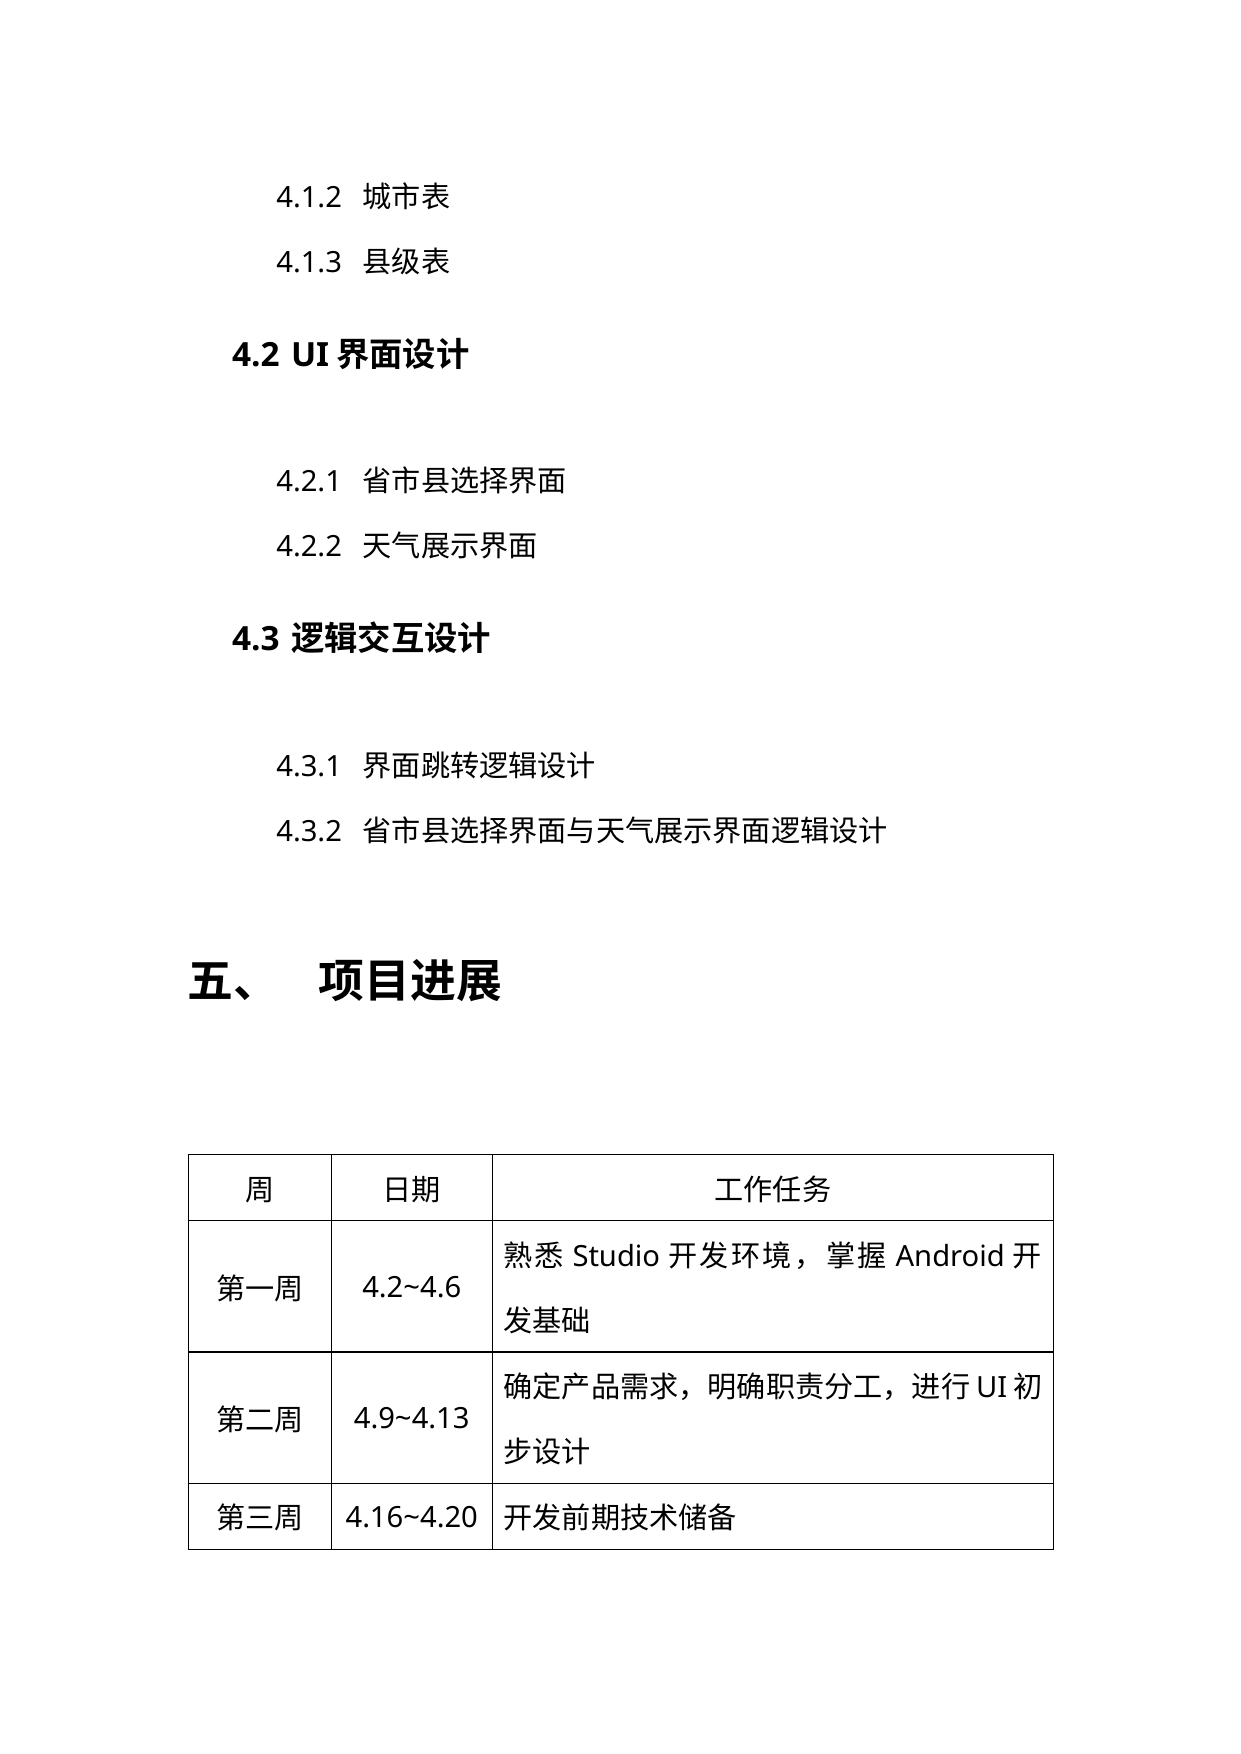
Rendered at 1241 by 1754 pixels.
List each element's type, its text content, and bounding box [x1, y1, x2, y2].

table_cell 熟悉Studio开发环境，掌握Android开发基础 [493, 1221, 1053, 1351]
subtitle 项目进展 [187, 929, 1053, 1026]
table_header 日期 [332, 1155, 492, 1220]
list 省市县选择界面与天气展示界面逻辑设计 [276, 796, 1053, 861]
subtitle UI界面设计 [232, 319, 1053, 384]
table_cell 4.9~4.13 [332, 1353, 492, 1482]
list 省市县选择界面 [276, 446, 1053, 511]
table_header 工作任务 [493, 1155, 1053, 1220]
table_cell 4.2~4.6 [332, 1221, 492, 1351]
subtitle 逻辑交互设计 [232, 603, 1053, 668]
table_cell 确定产品需求，明确职责分工，进行UI初步设计 [493, 1353, 1053, 1482]
table_header 周 [189, 1155, 331, 1220]
table_cell 第一周 [189, 1221, 331, 1351]
table_cell 第三周 [189, 1484, 331, 1548]
table_cell 第二周 [189, 1353, 331, 1482]
table_cell 开发前期技术储备 [493, 1484, 1053, 1548]
list 天气展示界面 [276, 511, 1053, 576]
table_cell 4.16~4.20 [332, 1484, 492, 1548]
list 城市表 [276, 162, 1053, 227]
list 界面跳转逻辑设计 [276, 731, 1053, 796]
list 县级表 [276, 227, 1053, 292]
